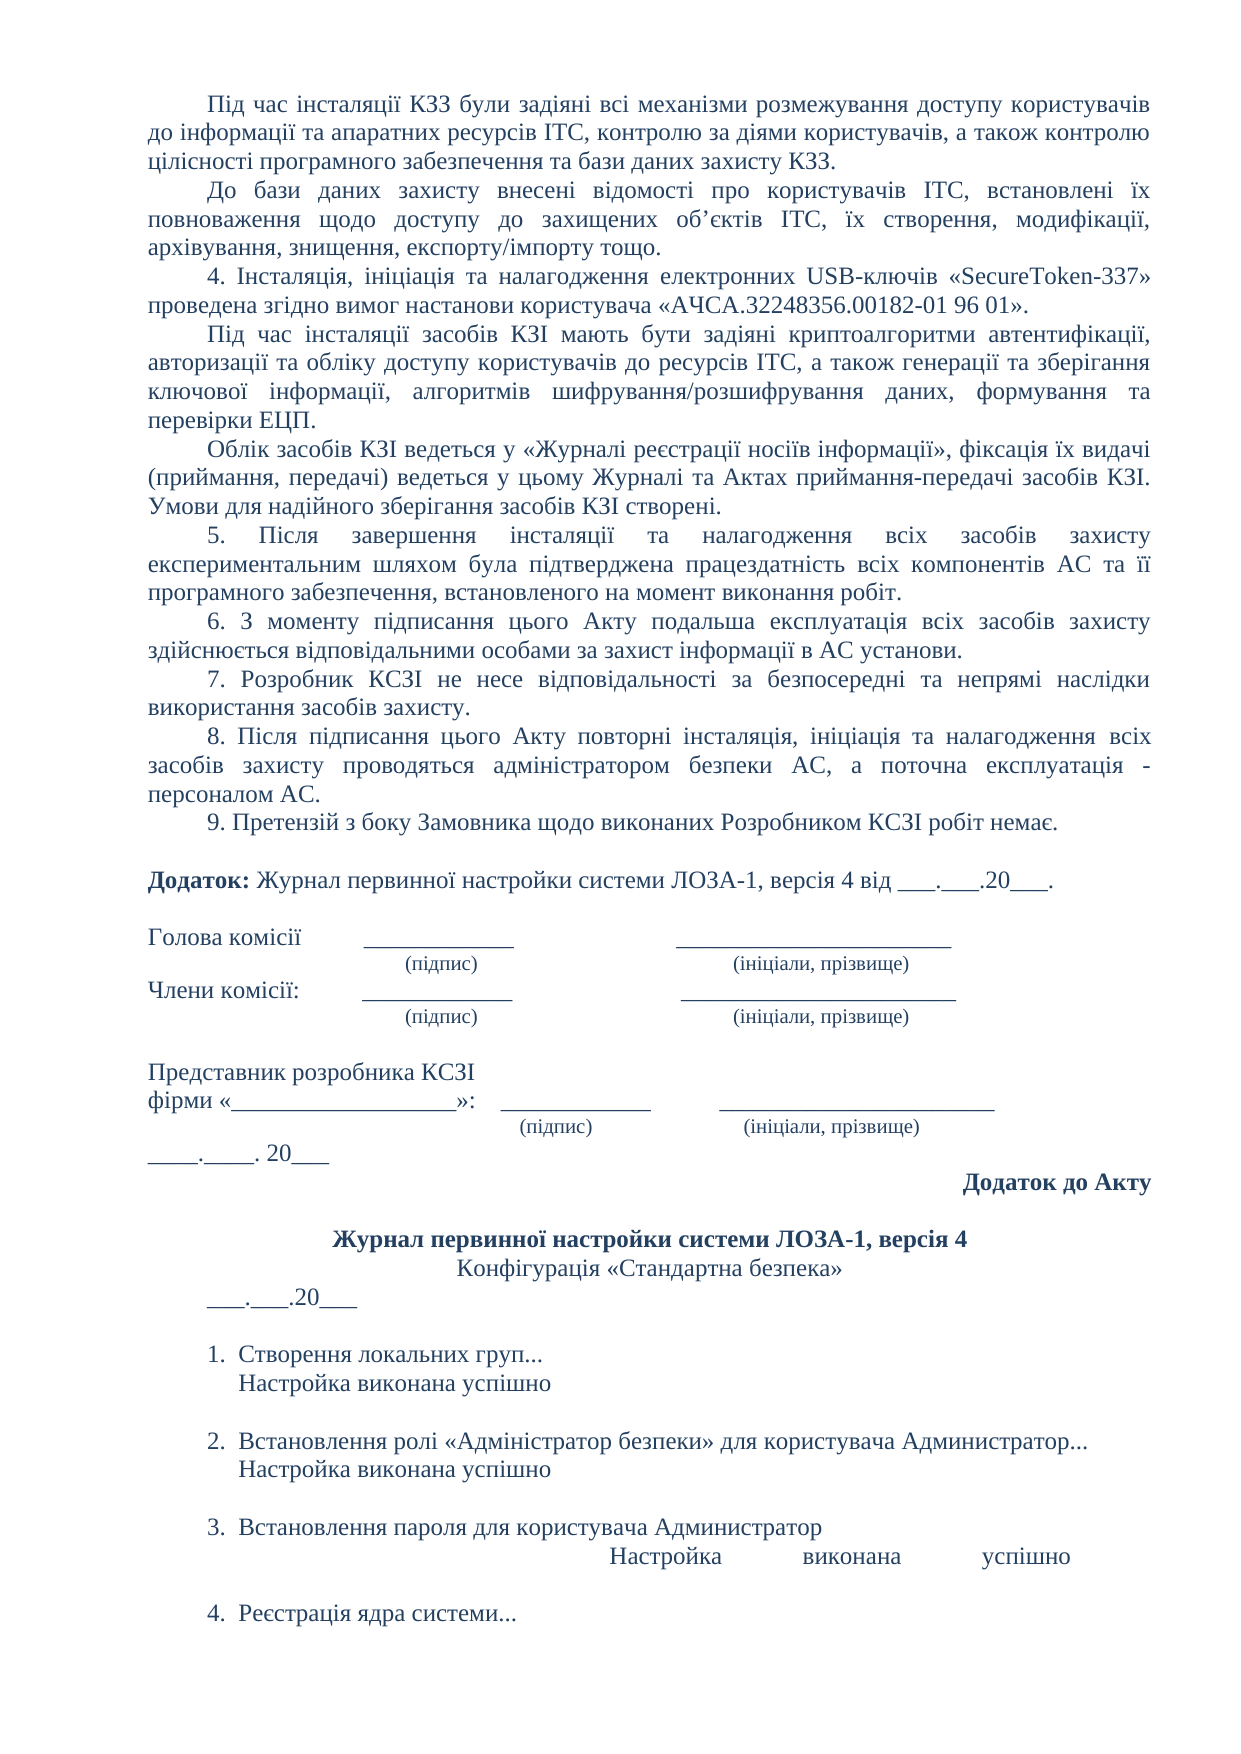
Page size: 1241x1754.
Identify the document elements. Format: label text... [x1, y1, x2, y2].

text Додаток до Акту [162, 1167, 1152, 1196]
text (підпис) (ініціали, прізвище) [148, 951, 1152, 975]
text ____.____. 20___ [148, 1138, 1152, 1167]
text (підпис) (ініціали, прізвище) [148, 1114, 1152, 1138]
text 2. Встановлення ролі «Адміністратор безпеки» для користувача Администратор... [148, 1426, 1152, 1454]
text 4. Реєстрація ядра системи... [148, 1598, 1152, 1627]
text 9. Претензій з боку Замовника щодо виконаних Розробником КСЗІ робіт немає. [148, 807, 1152, 836]
text (підпис) (ініціали, прізвище) [148, 1004, 1152, 1028]
text 3. Встановлення пароля для користувача Администратор [148, 1512, 1152, 1541]
text Журнал первинної настройки системи ЛОЗА-1, версія 4 [148, 1224, 1152, 1253]
text Представник розробника КСЗІ [148, 1057, 1152, 1086]
text Додаток: Журнал первинної настройки системи ЛОЗА-1, версія 4 від ___.___.20___. [148, 865, 1152, 894]
text фірми «__________________»: ____________ ______________________ [148, 1086, 1152, 1114]
text 1. Створення локальних груп... [148, 1339, 1152, 1368]
text До бази даних захисту внесені відомості про користувачів ІТС, встановлені їх повноваження щодо доступу до захищених об’єктів ІТС, їх створення, модифікації, архівування, знищення, експорту/імпорту тощо. [148, 175, 1152, 261]
text ___.___.20___ [148, 1282, 1152, 1311]
text 6. З моменту підписання цього Акту подальша експлуатація всіх засобів захисту здійснюється відповідальними особами за захист інформації в АС установи. [148, 606, 1152, 664]
text Настройка виконана успішно [148, 1368, 1152, 1397]
text Члени комісії: ____________ ______________________ [148, 975, 1152, 1004]
text Конфігурація «Стандартна безпека» [148, 1253, 1152, 1282]
text Під час інсталяції КЗЗ були задіяні всі механізми розмежування доступу користувачів до інформації та апаратних ресурсів ІТС, контролю за діями користувачів, а також контролю цілісності програмного забезпечення та бази даних захисту КЗЗ. [148, 89, 1152, 175]
text Настройка виконана успішно [148, 1541, 1152, 1598]
text Голова комісії ____________ ______________________ [148, 922, 1152, 951]
text Настройка виконана успішно [148, 1454, 1152, 1483]
text 5. Після завершення інсталяції та налагодження всіх засобів захисту експериментальним шляхом була підтверджена працездатність всіх компонентів АС та її програмного забезпечення, встановленого на момент виконання робіт. [148, 520, 1152, 606]
text 8. Після підписання цього Акту повторні інсталяція, ініціація та налагодження всіх засобів захисту проводяться адміністратором безпеки АС, а поточна експлуатація - персоналом АС. [148, 721, 1152, 807]
text 7. Розробник КСЗІ не несе відповідальності за безпосередні та непрямі наслідки використання засобів захисту. [148, 664, 1152, 721]
text Облік засобів КЗІ ведеться у «Журналі реєстрації носіїв інформації», фіксація їх видачі (приймання, передачі) ведеться у цьому Журналі та Актах приймання-передачі засобів КЗІ. Умови для надійного зберігання засобів КЗІ створені. [148, 434, 1152, 520]
text 4. Інсталяція, ініціація та налагодження електронних USB-ключів «SecureToken-337» проведена згідно вимог настанови користувача «АЧСА.32248356.00182-01 96 01». [148, 261, 1152, 319]
text Під час інсталяції засобів КЗІ мають бути задіяні криптоалгоритми автентифікації, авторизації та обліку доступу користувачів до ресурсів ІТС, а також генерації та зберігання ключової інформації, алгоритмів шифрування/розшифрування даних, формування та перевірки ЕЦП. [148, 319, 1152, 434]
